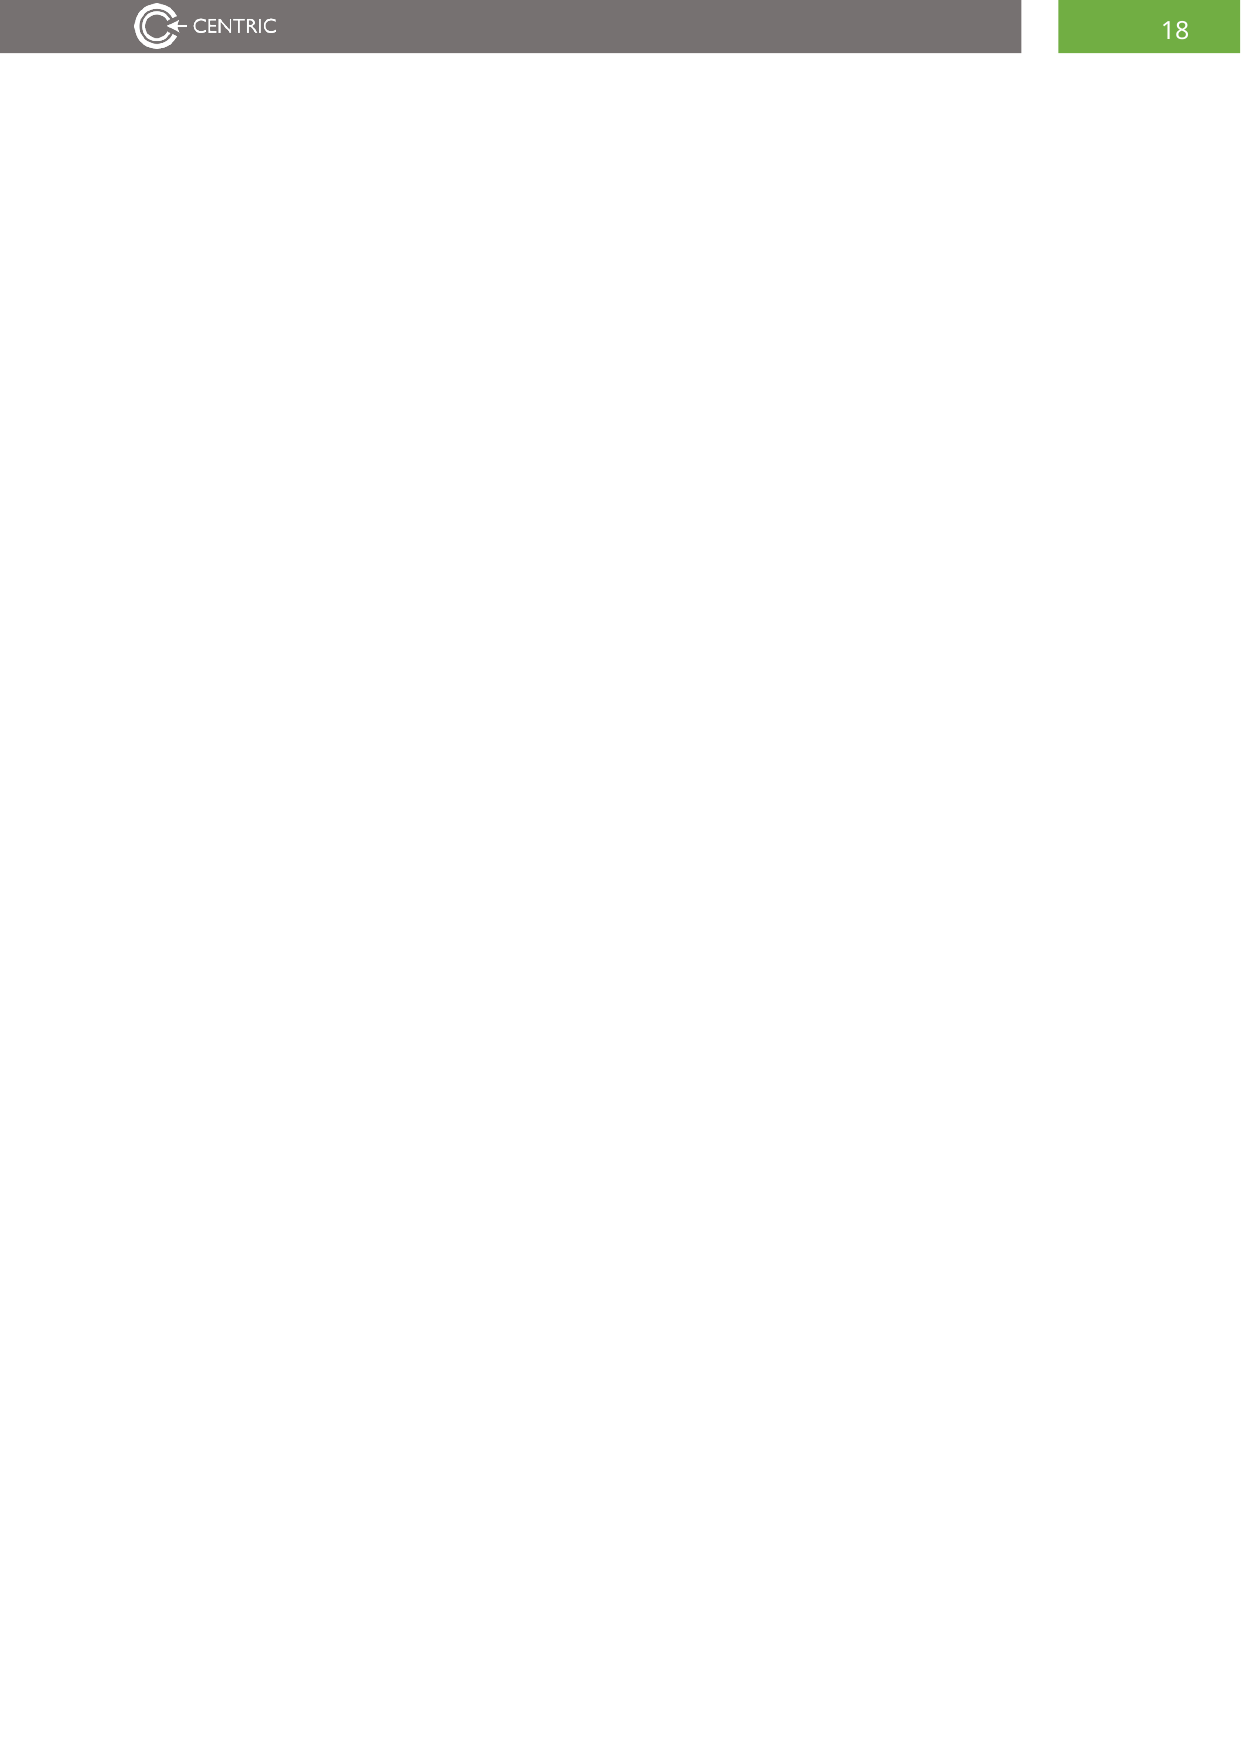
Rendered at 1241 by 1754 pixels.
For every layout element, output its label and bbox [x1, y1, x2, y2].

picture [134, 3, 276, 49]
